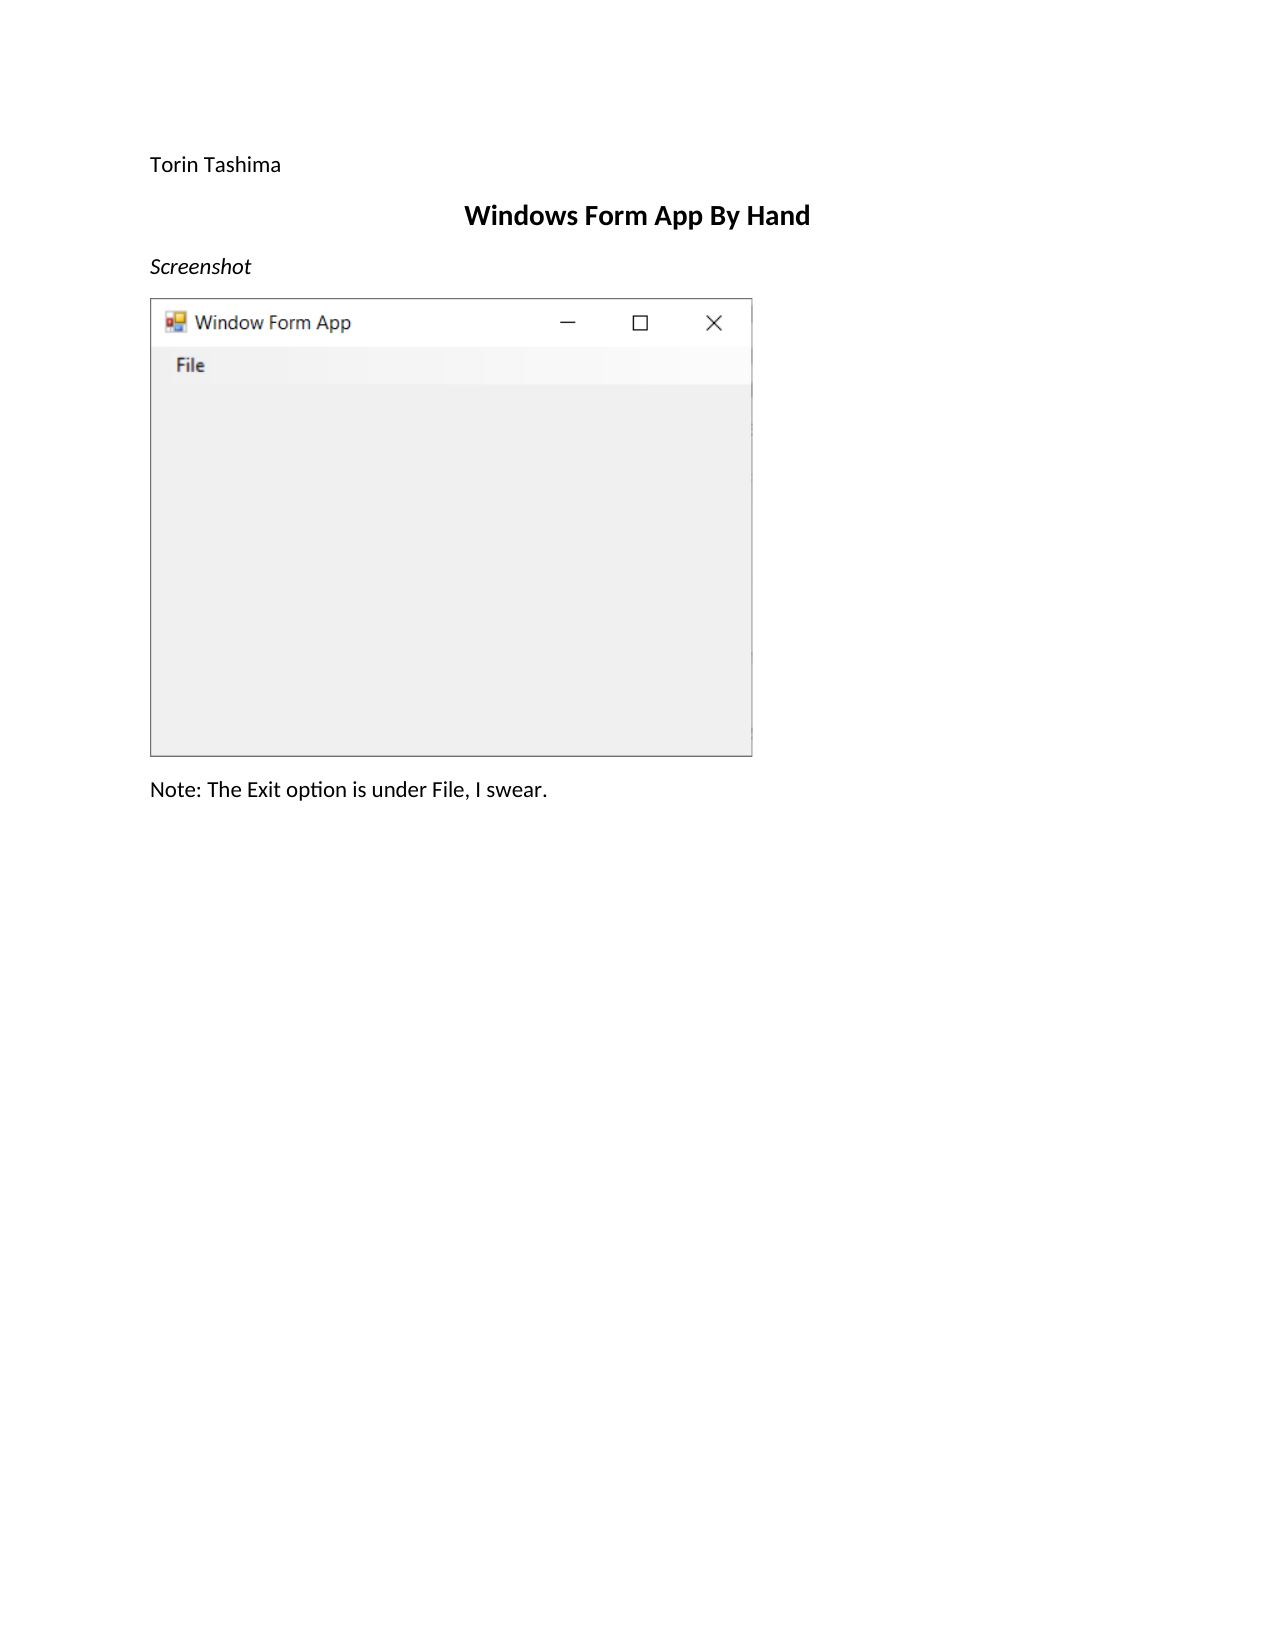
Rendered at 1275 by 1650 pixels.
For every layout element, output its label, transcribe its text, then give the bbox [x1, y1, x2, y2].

text Screenshot [150, 252, 1125, 280]
text Note: The Exit option is under File, I swear. [150, 775, 1125, 803]
text Windows Form App By Hand [150, 197, 1125, 232]
picture [150, 298, 753, 757]
text Torin Tashima [150, 150, 1125, 178]
